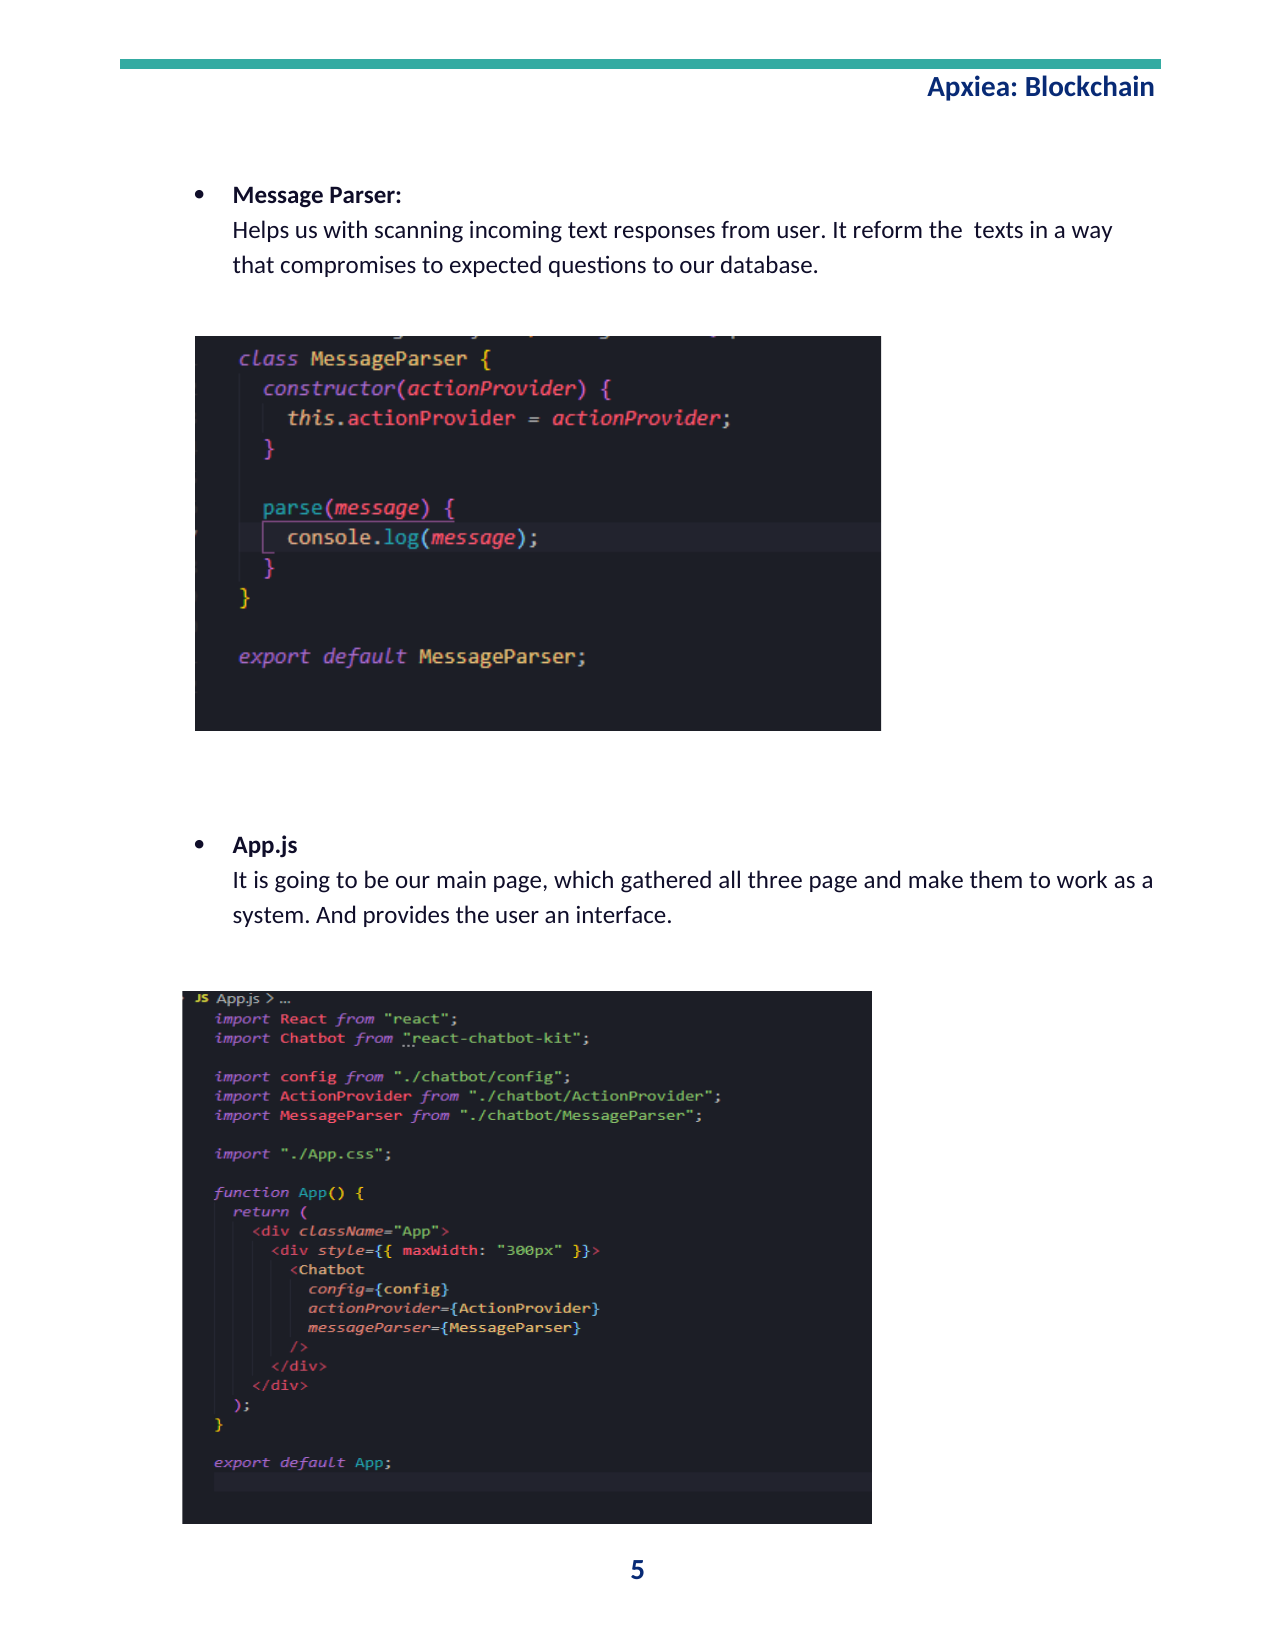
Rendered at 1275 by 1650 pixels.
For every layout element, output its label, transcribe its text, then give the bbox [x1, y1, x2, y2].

list Message Parser: [195, 179, 1155, 209]
picture [195, 336, 882, 731]
list It is going to be our main page, which gathered all three page and make them to work as a system. And provides the user an interface. [232, 864, 1155, 930]
list App.js [195, 829, 1155, 860]
list Helps us with scanning incoming text responses from user. It reform the texts in a way that compromises to expected questions to our database. [232, 214, 1155, 279]
picture [181, 991, 872, 1523]
